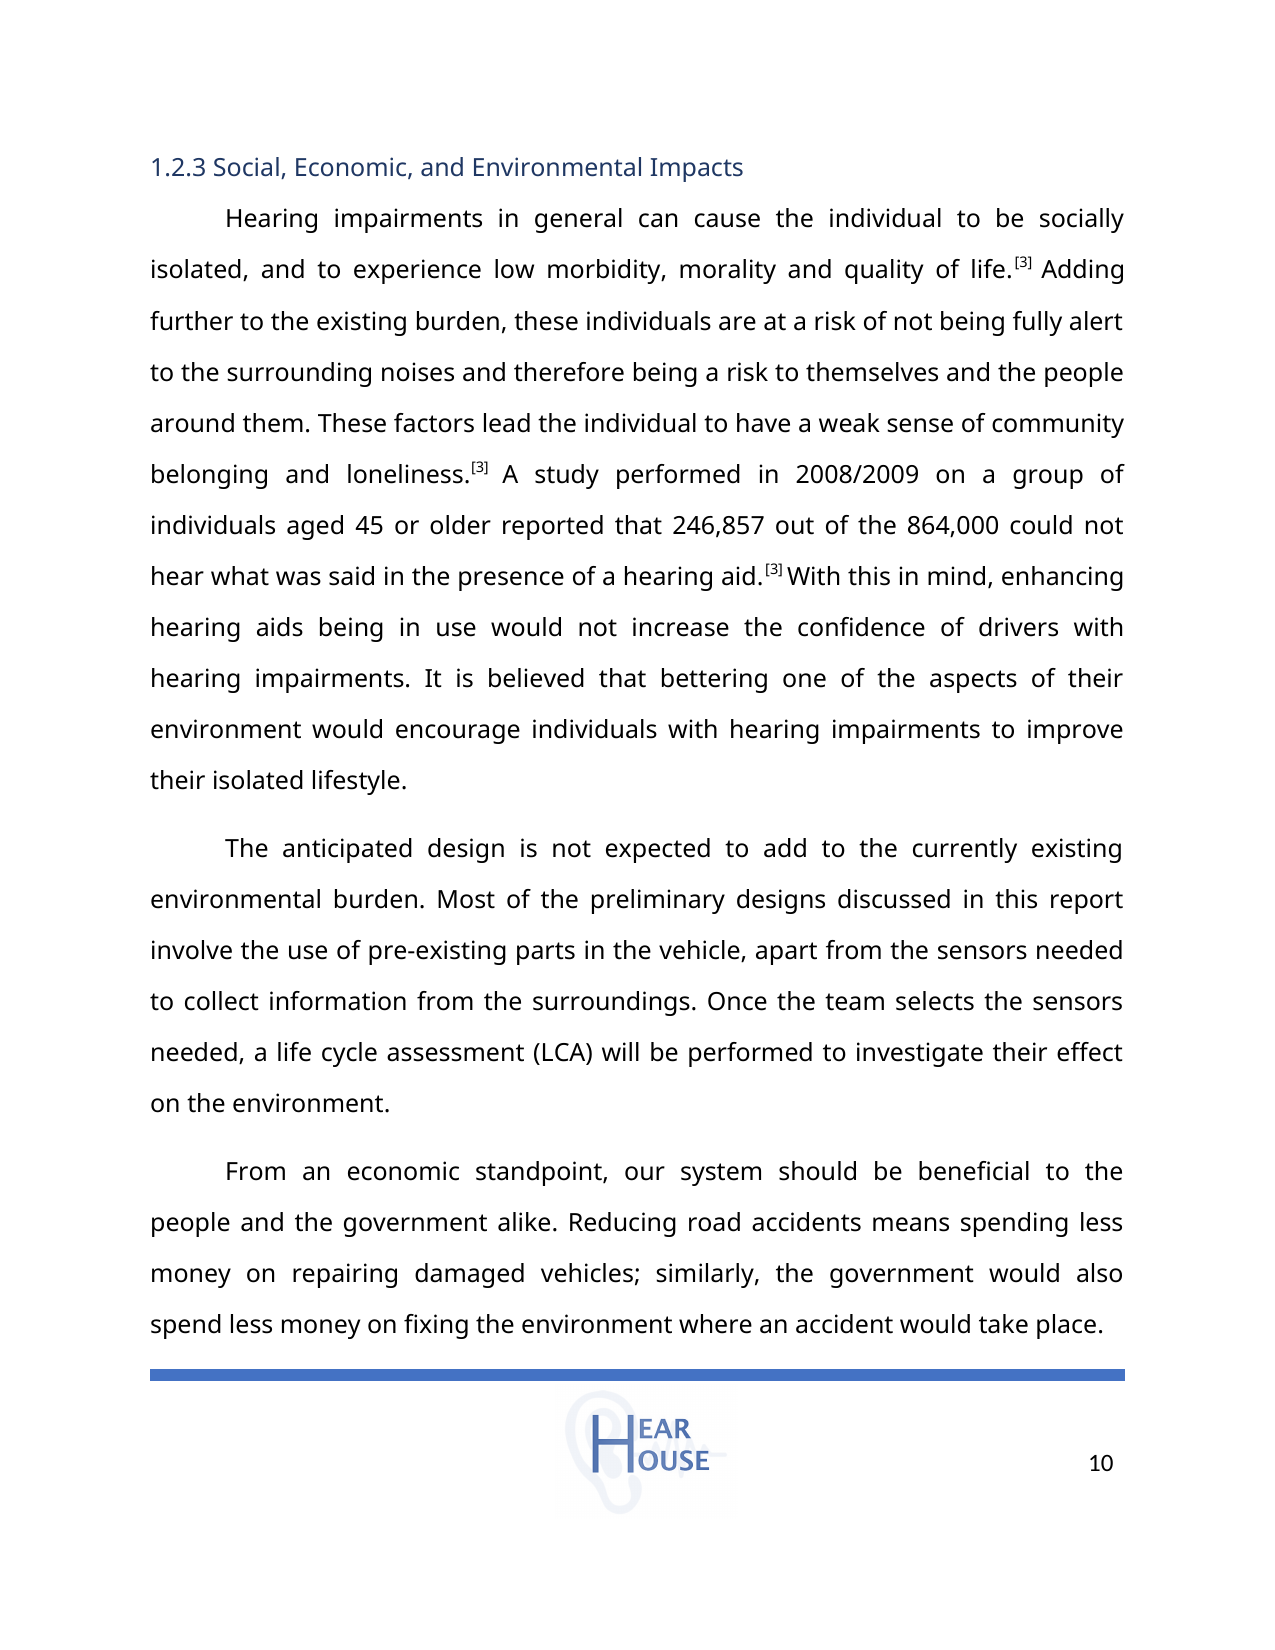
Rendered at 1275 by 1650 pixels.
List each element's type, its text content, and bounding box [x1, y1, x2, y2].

text The anticipated design is not expected to add to the currently existing environmental burden. Most of the preliminary designs discussed in this report involve the use of pre-existing parts in the vehicle, apart from the sensors needed to collect information from the surroundings. Once the team selects the sensors needed, a life cycle assessment (LCA) will be performed to investigate their effect on the environment. [150, 830, 1125, 1119]
subtitle 1.2.3 Social, Economic, and Environmental Impacts [150, 150, 1125, 184]
text Hearing impairments in general can cause the individual to be socially isolated, and to experience low morbidity, morality and quality of life.[3] Adding further to the existing burden, these individuals are at a risk of not being fully alert to the surrounding noises and therefore being a risk to themselves and the people around them. These factors lead the individual to have a weak sense of community belonging and loneliness.[3] A study performed in 2008/2009 on a group of individuals aged 45 or older reported that 246,857 out of the 864,000 could not hear what was said in the presence of a hearing aid.[3] With this in mind, enhancing hearing aids being in use would not increase the confidence of drivers with hearing impairments. It is believed that bettering one of the aspects of their environment would encourage individuals with hearing impairments to improve their isolated lifestyle. [150, 201, 1125, 797]
text From an economic standpoint, our system should be beneficial to the people and the government alike. Reducing road accidents means spending less money on repairing damaged vehicles; similarly, the government would also spend less money on fixing the environment where an accident would take place. [150, 1153, 1125, 1340]
